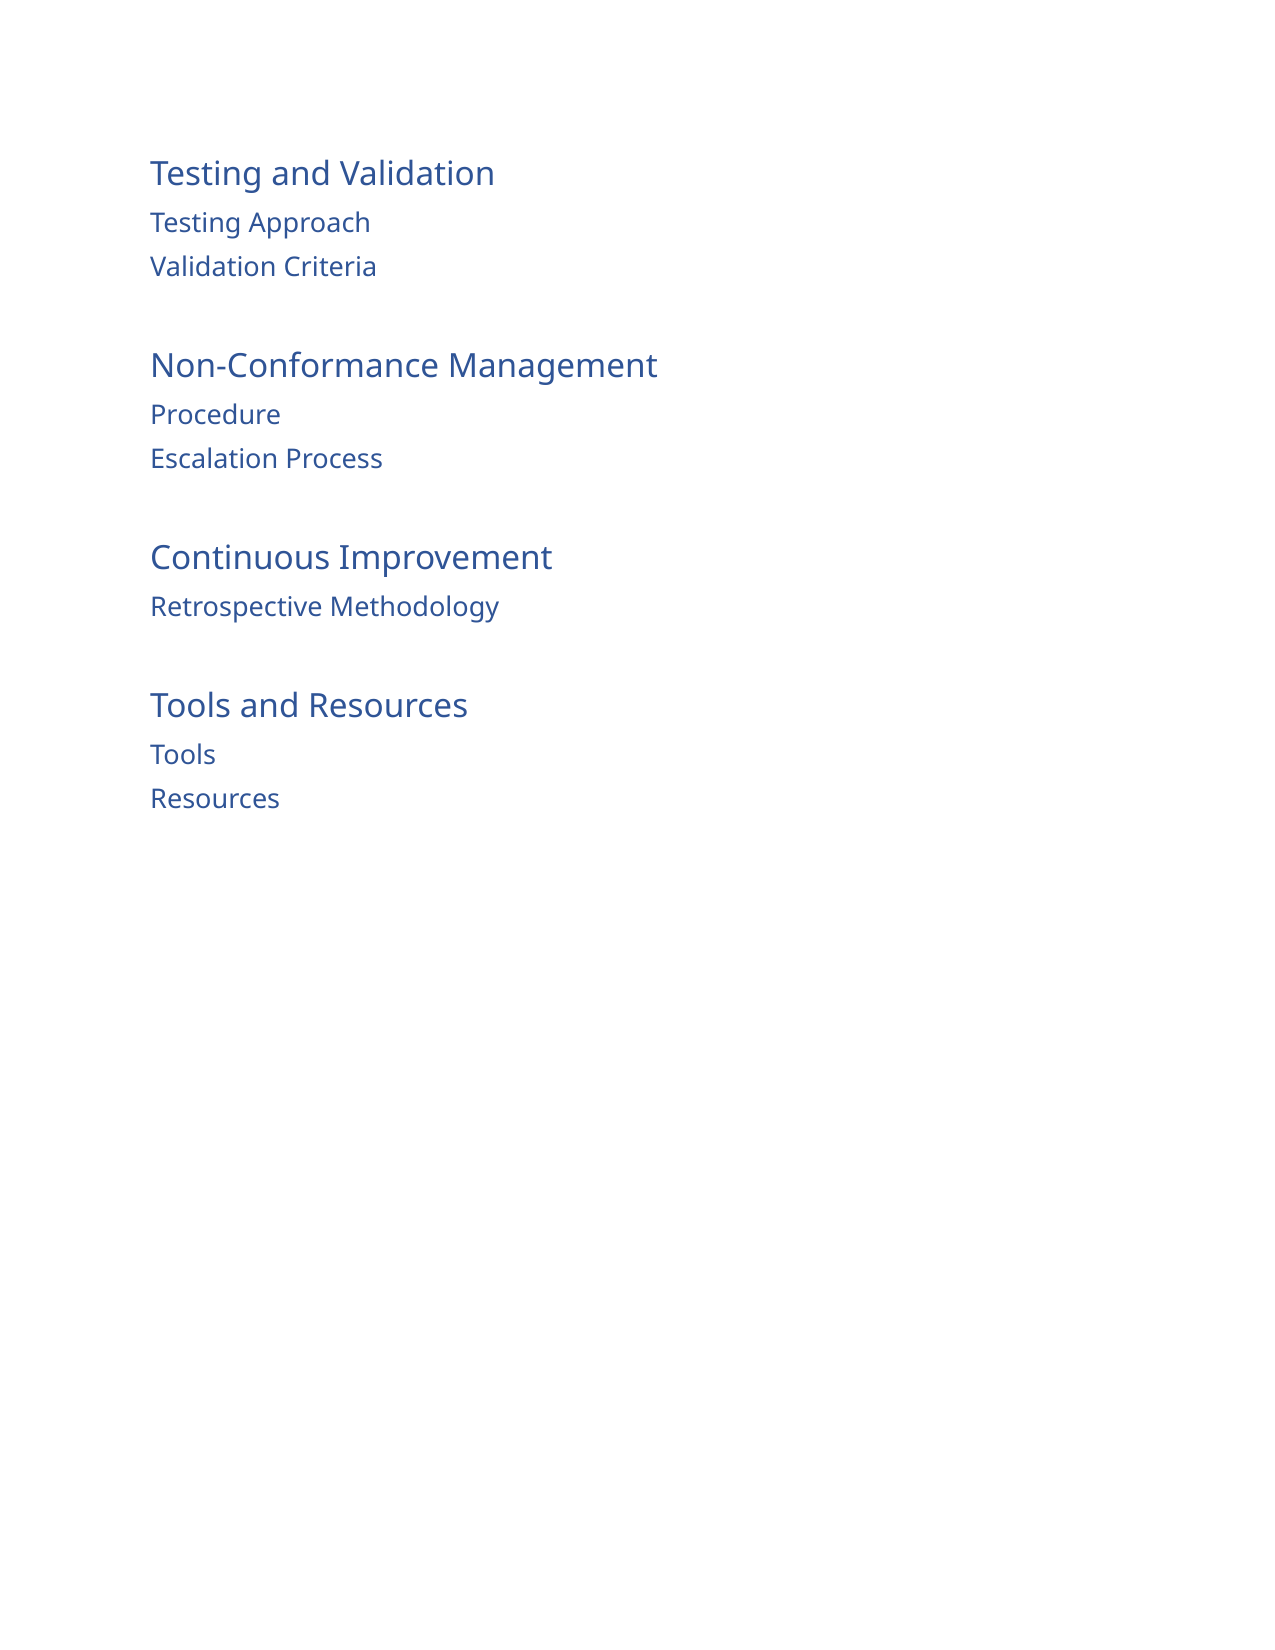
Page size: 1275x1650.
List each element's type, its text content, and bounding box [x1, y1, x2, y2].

subtitle Escalation Process [150, 439, 1125, 476]
subtitle Procedure [150, 395, 1125, 432]
subtitle Continuous Improvement [150, 534, 1125, 579]
subtitle Retrospective Methodology [150, 587, 1125, 624]
subtitle Non-Conformance Management [150, 342, 1125, 387]
subtitle Tools and Resources [150, 682, 1125, 728]
subtitle Validation Criteria [150, 247, 1125, 284]
subtitle Testing Approach [150, 203, 1125, 240]
subtitle Resources [150, 779, 1125, 816]
subtitle Tools [150, 735, 1125, 772]
subtitle Testing and Validation [150, 150, 1125, 195]
